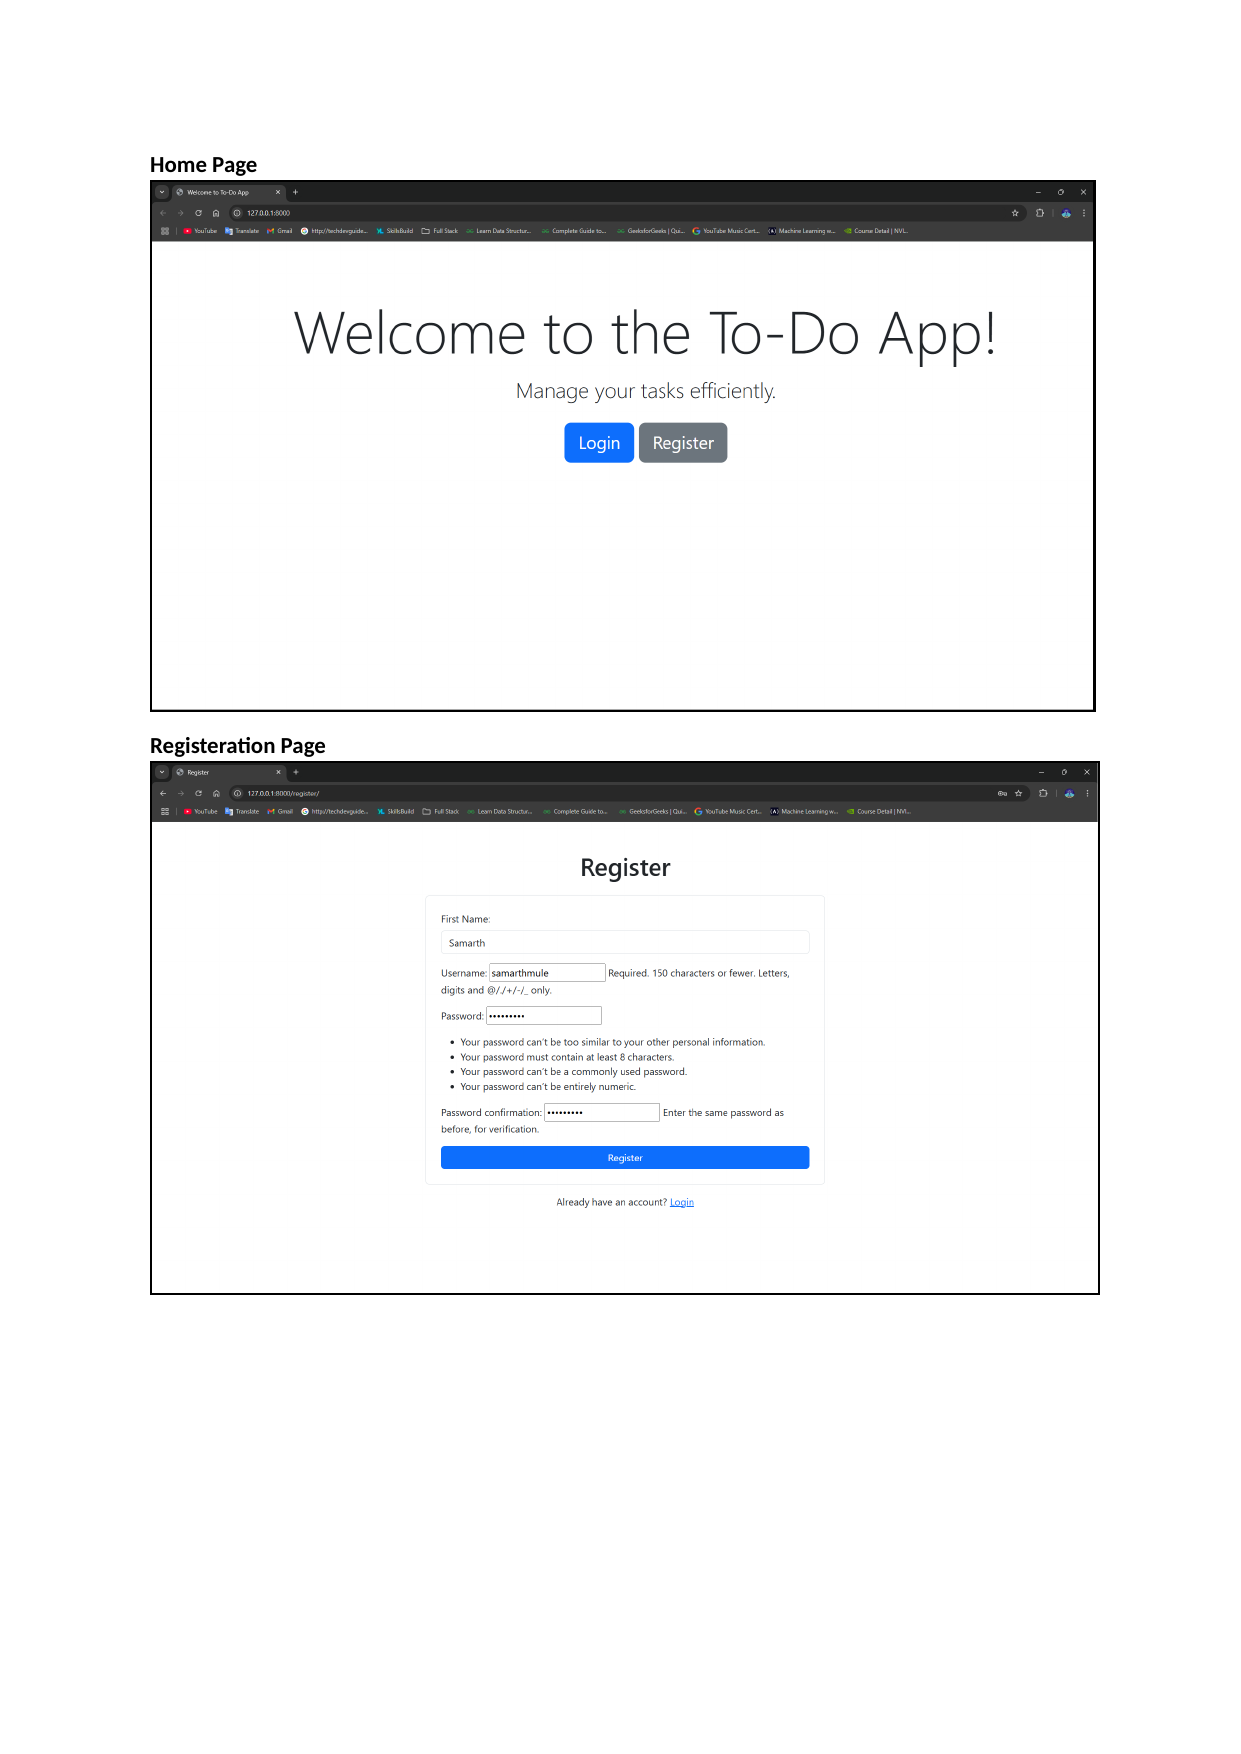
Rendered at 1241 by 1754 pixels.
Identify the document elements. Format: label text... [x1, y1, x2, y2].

picture [152, 763, 1098, 1293]
text Home Page [150, 150, 1090, 180]
text Registeration Page [150, 731, 1090, 761]
picture [152, 182, 1093, 710]
